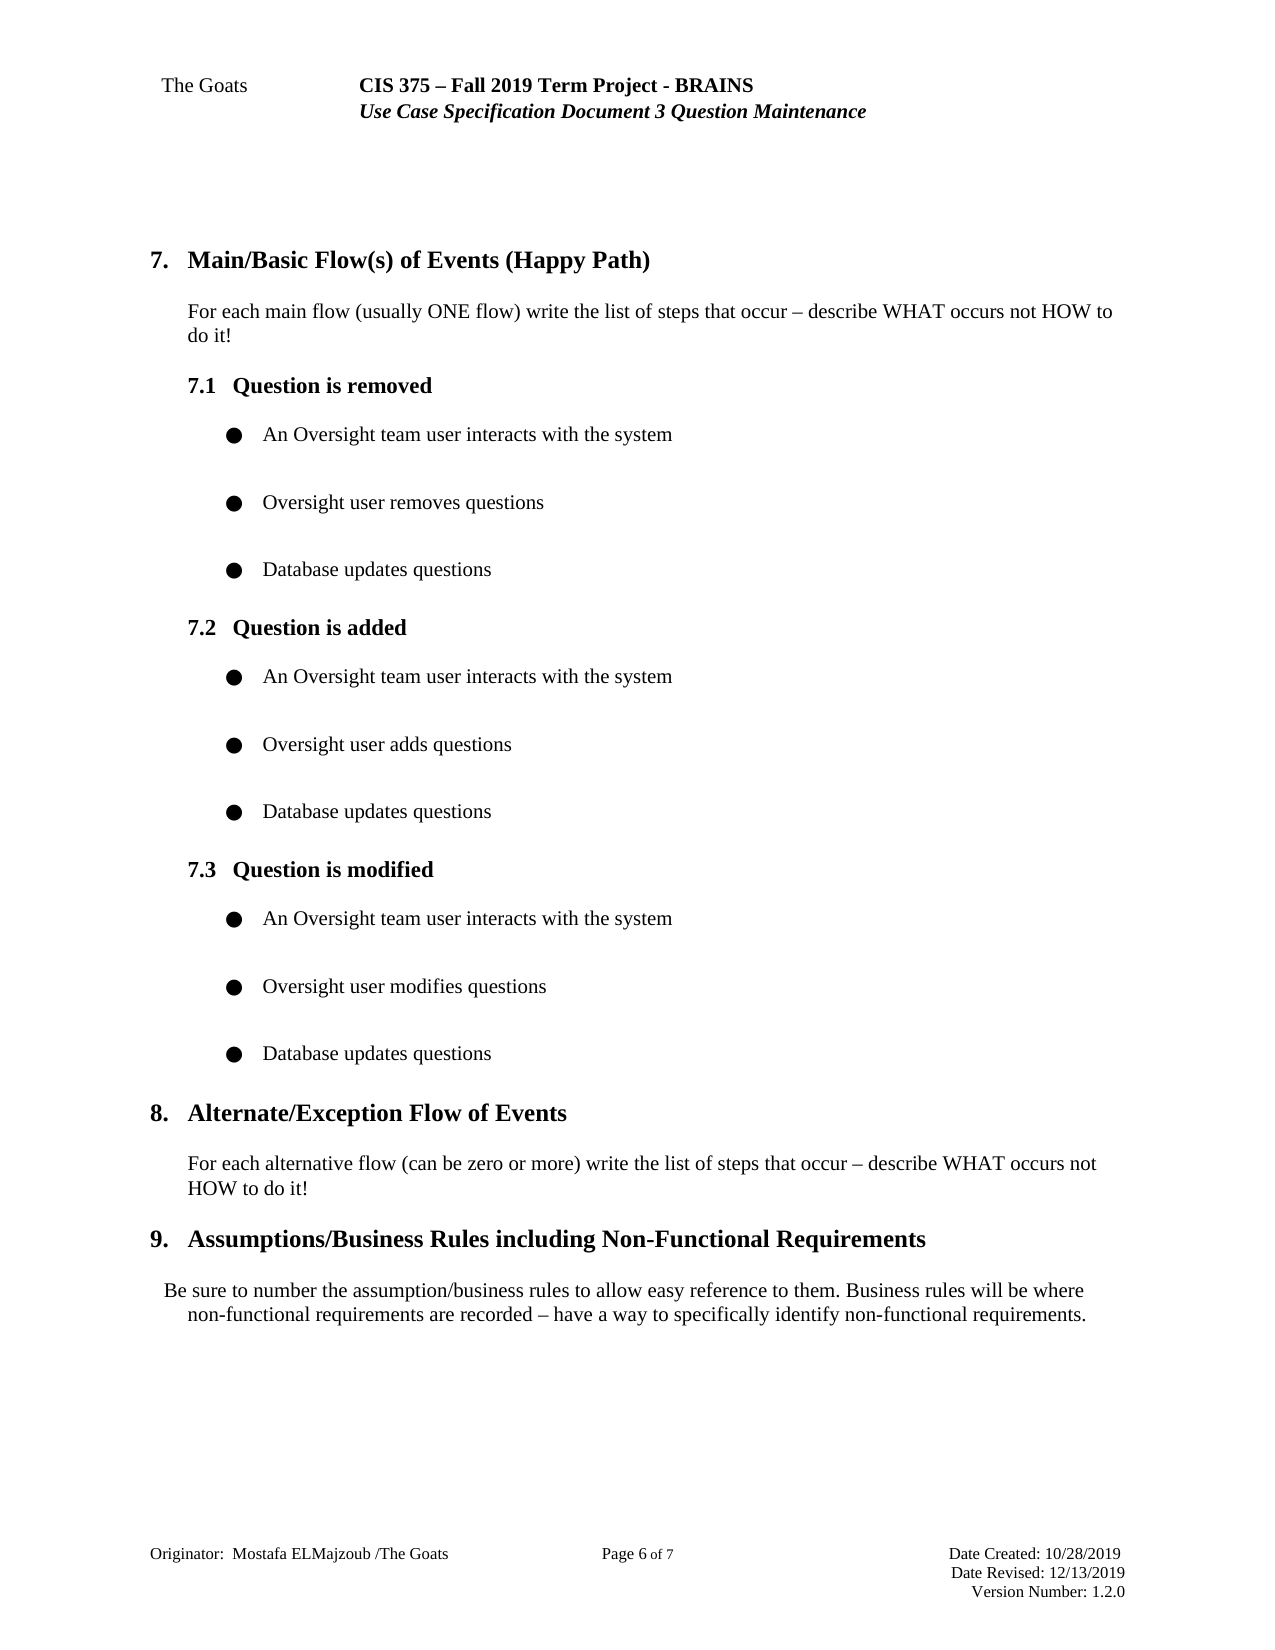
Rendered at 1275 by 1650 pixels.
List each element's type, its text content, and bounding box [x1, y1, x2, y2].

subtitle Main/Basic Flow(s) of Events (Happy Path) [150, 245, 1125, 273]
list Database updates questions [225, 788, 1125, 831]
text For each alternative flow (can be zero or more) write the list of steps that occur – describe WHAT occurs not HOW to do it! [187, 1151, 1125, 1199]
text For each main flow (usually ONE flow) write the list of steps that occur – describe WHAT occurs not HOW to do it! [187, 298, 1125, 347]
list Oversight user removes questions [225, 478, 1125, 521]
list Oversight user adds questions [225, 720, 1125, 763]
list Database updates questions [225, 546, 1125, 589]
list Oversight user modifies questions [225, 962, 1125, 1005]
subtitle Assumptions/Business Rules including Non-Functional Requirements [150, 1224, 1125, 1253]
list An Oversight team user interacts with the system [225, 652, 1125, 695]
subtitle Alternate/Exception Flow of Events [150, 1098, 1125, 1126]
subtitle Question is modified [187, 856, 1125, 882]
list An Oversight team user interacts with the system [225, 894, 1125, 937]
subtitle Question is added [187, 614, 1125, 640]
list Database updates questions [225, 1030, 1125, 1073]
list An Oversight team user interacts with the system [225, 411, 1125, 453]
text Be sure to number the assumption/business rules to allow easy reference to them. Business rules will be where non-functional requirements are recorded – have a way to specifically identify non-functional requirements. [163, 1278, 1125, 1326]
subtitle Question is removed [187, 372, 1125, 398]
